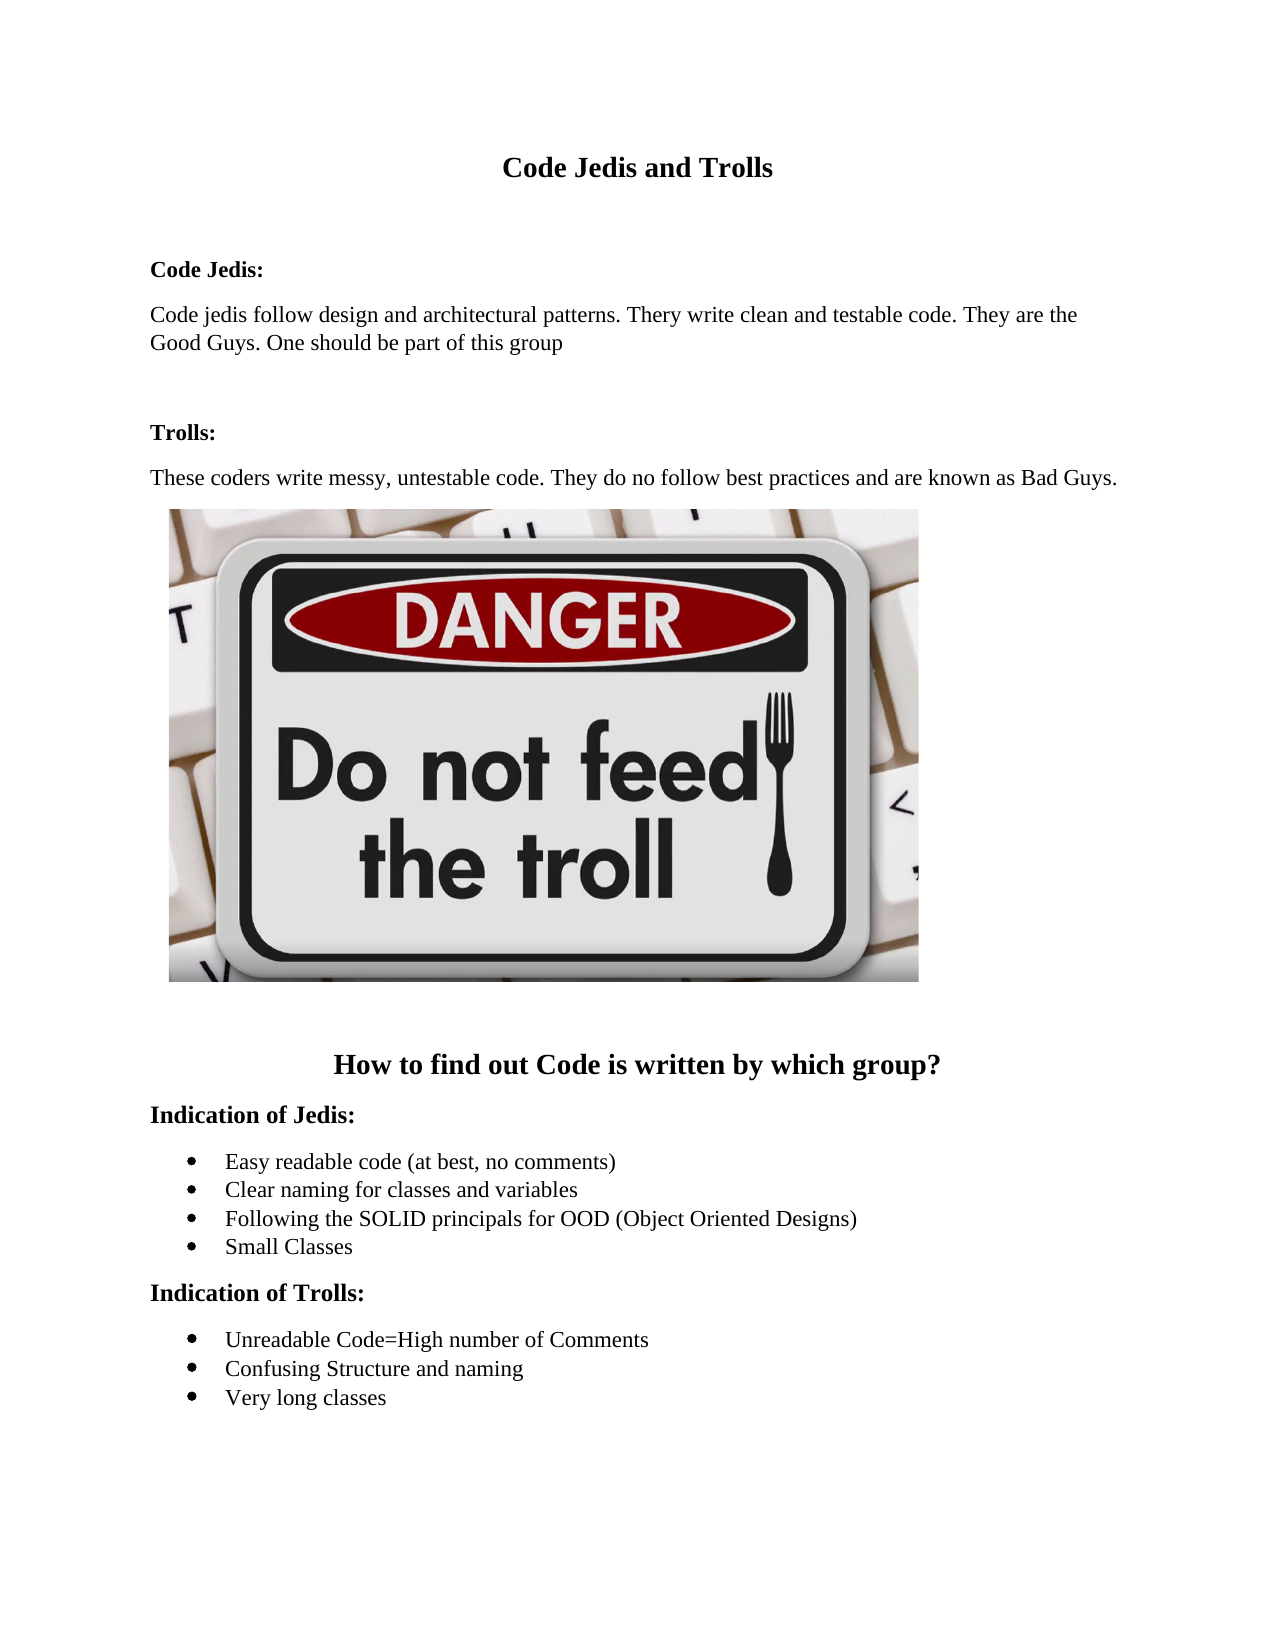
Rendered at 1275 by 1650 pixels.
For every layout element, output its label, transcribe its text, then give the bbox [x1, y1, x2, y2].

text These coders write messy, untestable code. They do no follow best practices and are known as Bad Guys. [150, 464, 1125, 491]
list Following the SOLID principals for OOD (Object Oriented Designs) [187, 1204, 1125, 1231]
list Small Classes [187, 1233, 1125, 1259]
text Code Jedis: [150, 256, 1125, 282]
list Clear naming for classes and variables [187, 1176, 1125, 1202]
text Code Jedis and Trolls [150, 150, 1125, 183]
text Code jedis follow design and architectural patterns. Thery write clean and testable code. They are the Good Guys. One should be part of this group [150, 301, 1125, 356]
text Indication of Jedis: [150, 1100, 1125, 1129]
text Trolls: [150, 419, 1125, 446]
text How to find out Code is written by which group? [150, 1047, 1125, 1081]
list Unreadable Code=High number of Comments [187, 1326, 1125, 1353]
list Very long classes [187, 1383, 1125, 1410]
list Easy readable code (at best, no comments) [187, 1148, 1125, 1174]
text Indication of Trolls: [150, 1278, 1125, 1307]
list Confusing Structure and naming [187, 1355, 1125, 1381]
